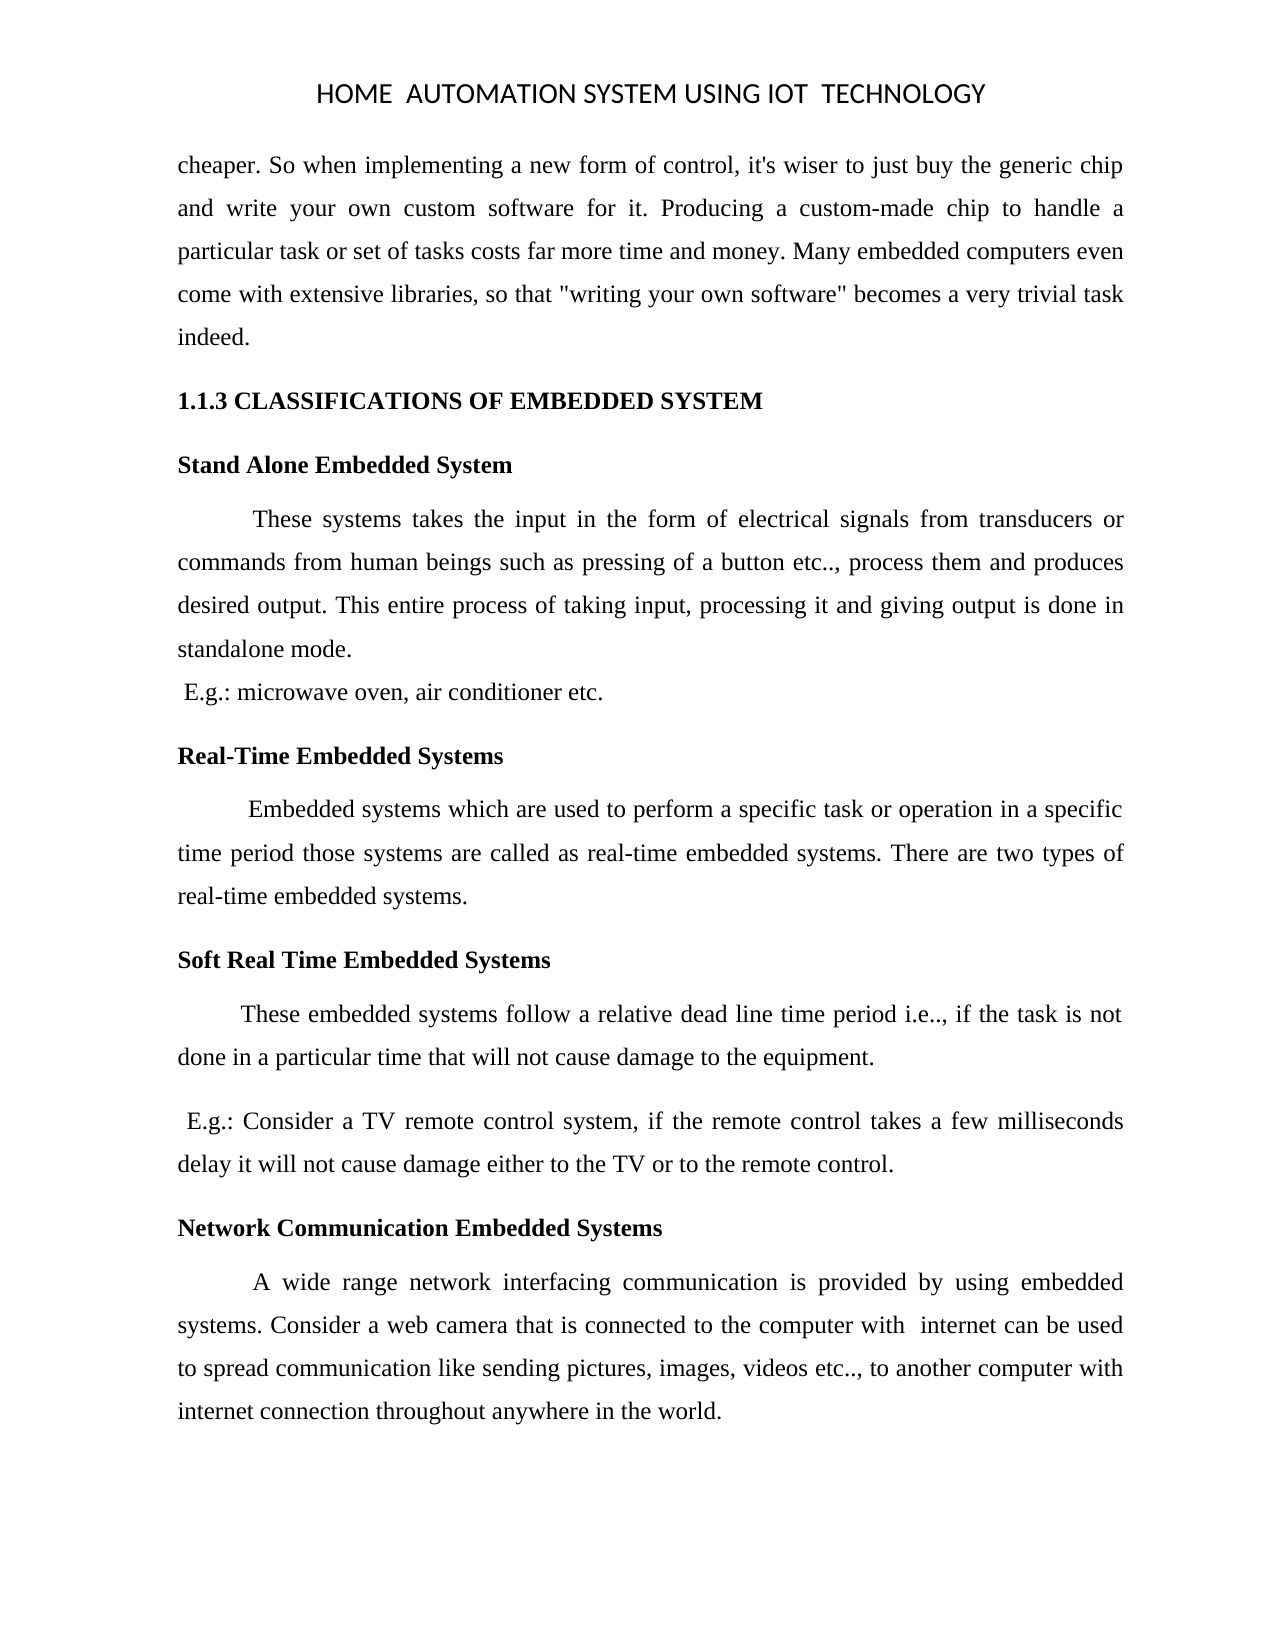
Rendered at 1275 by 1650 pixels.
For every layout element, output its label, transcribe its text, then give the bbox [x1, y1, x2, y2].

text E.g.: microwave oven, air conditioner etc. [177, 677, 1125, 706]
text 1.1.3 CLASSIFICATIONS OF EMBEDDED SYSTEM [177, 386, 1125, 415]
text Soft Real Time Embedded Systems [177, 945, 1125, 973]
text Stand Alone Embedded System [177, 450, 1125, 479]
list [177, 150, 1125, 351]
text These systems takes the input in the form of electrical signals from transducers or commands from human beings such as pressing of a button etc.., process them and produces desired output. This entire process of taking input, processing it and giving output is done in standalone mode. [177, 504, 1125, 662]
text Network Communication Embedded Systems [177, 1213, 1125, 1242]
text These embedded systems follow a relative dead line time period i.e.., if the task is not done in a particular time that will not cause damage to the equipment. [177, 999, 1125, 1071]
text Embedded systems which are used to perform a specific task or operation in a specific time period those systems are called as real-time embedded systems. There are two types of real-time embedded systems. [177, 794, 1125, 909]
text E.g.: Consider a TV remote control system, if the remote control takes a few milliseconds delay it will not cause damage either to the TV or to the remote control. [177, 1106, 1125, 1178]
text A wide range network interfacing communication is provided by using embedded systems. Consider a web camera that is connected to the computer with internet can be used to spread communication like sending pictures, images, videos etc.., to another computer with internet connection throughout anywhere in the world. [177, 1267, 1125, 1425]
text Real-Time Embedded Systems [177, 741, 1125, 769]
